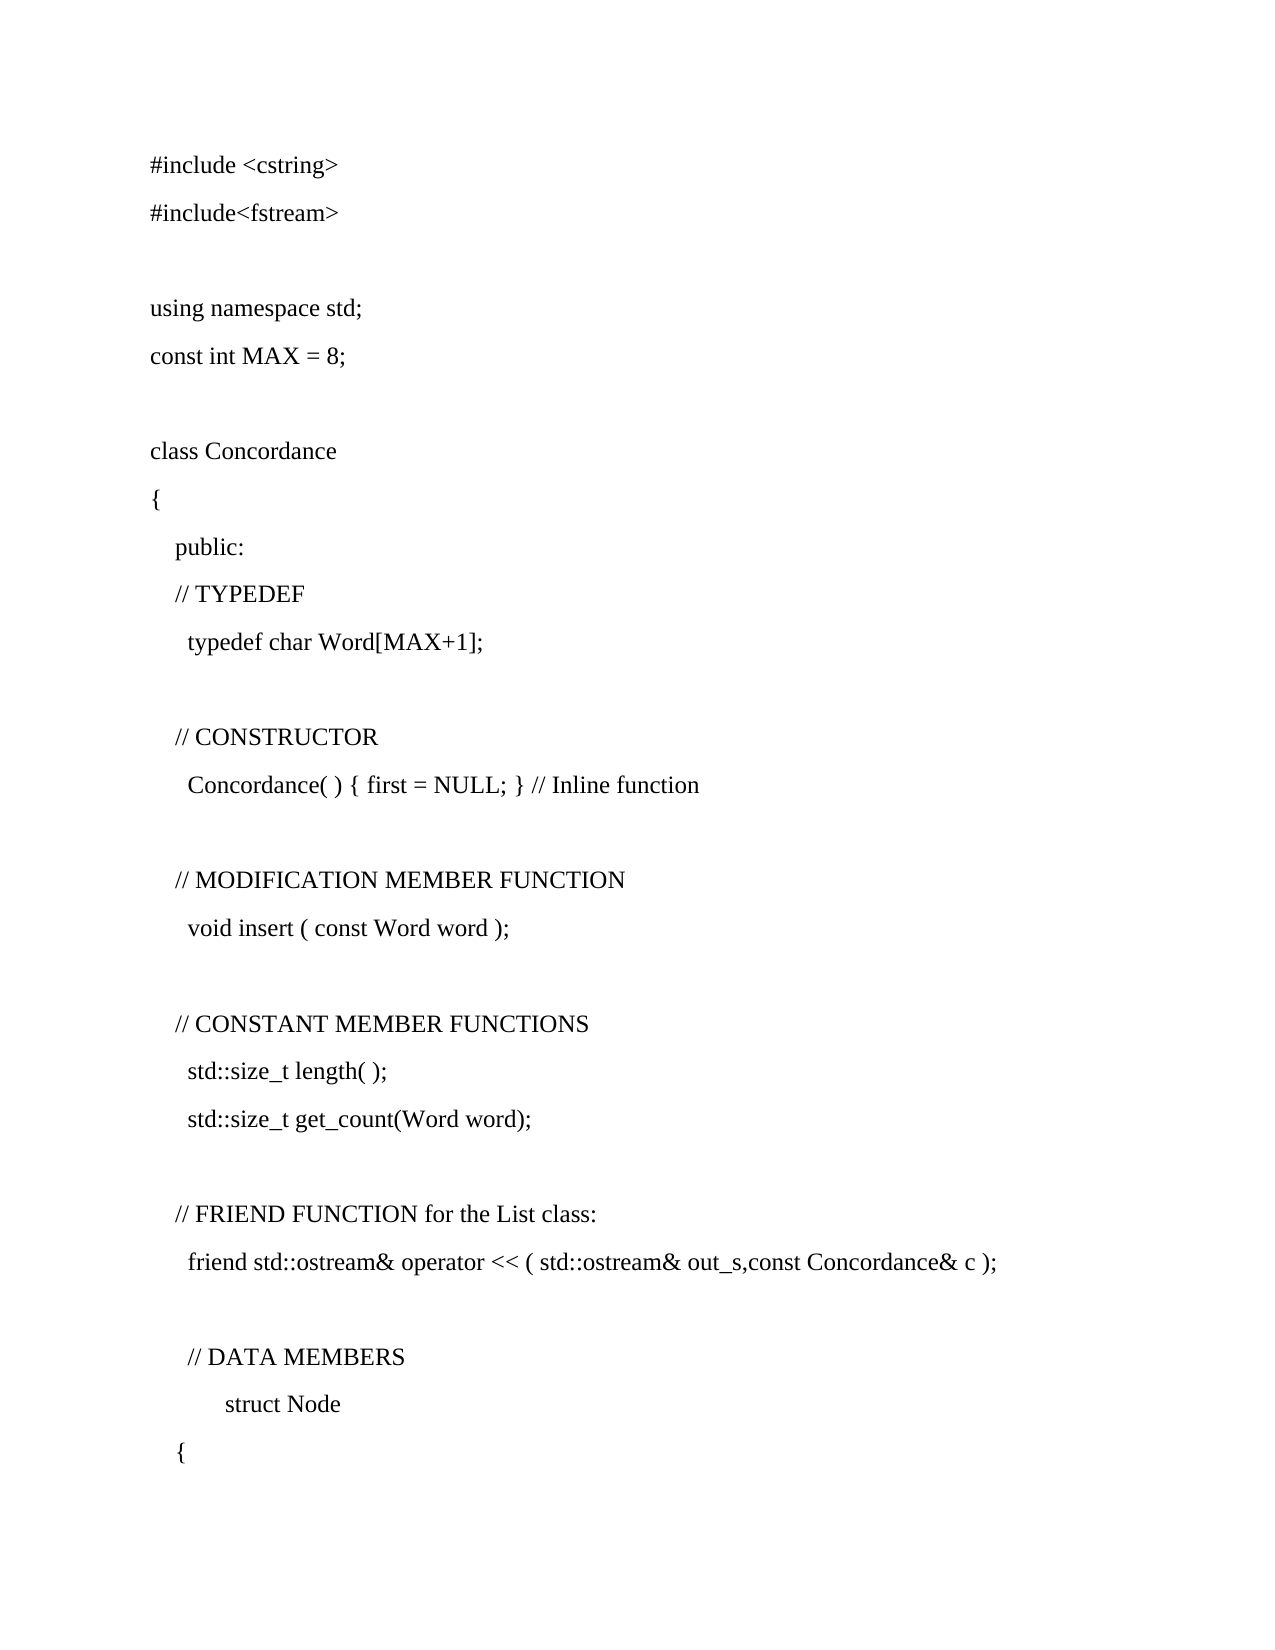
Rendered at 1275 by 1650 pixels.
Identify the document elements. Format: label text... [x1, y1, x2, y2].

text friend std::ostream& operator << ( std::ostream& out_s,const Concordance& c ); [150, 1247, 1125, 1276]
text class Concordance [150, 436, 1125, 465]
text void insert ( const Word word ); [150, 913, 1125, 942]
text #include<fstream> [150, 198, 1125, 226]
text public: [150, 532, 1125, 560]
text typedef char Word[MAX+1]; [150, 627, 1125, 656]
text // DATA MEMBERS [150, 1342, 1125, 1371]
text #include <cstring> [150, 150, 1125, 179]
text using namespace std; [150, 293, 1125, 322]
text struct Node [150, 1389, 1125, 1418]
text // MODIFICATION MEMBER FUNCTION [150, 866, 1125, 894]
text // CONSTANT MEMBER FUNCTIONS [150, 1009, 1125, 1037]
text { [150, 1437, 1125, 1466]
text Concordance( ) { first = NULL; } // Inline function [150, 770, 1125, 799]
text // TYPEDEF [150, 579, 1125, 608]
text // FRIEND FUNCTION for the List class: [150, 1199, 1125, 1228]
text std::size_t get_count(Word word); [150, 1104, 1125, 1133]
text std::size_t length( ); [150, 1056, 1125, 1085]
text // CONSTRUCTOR [150, 722, 1125, 751]
text const int MAX = 8; [150, 341, 1125, 369]
text { [150, 484, 1125, 513]
